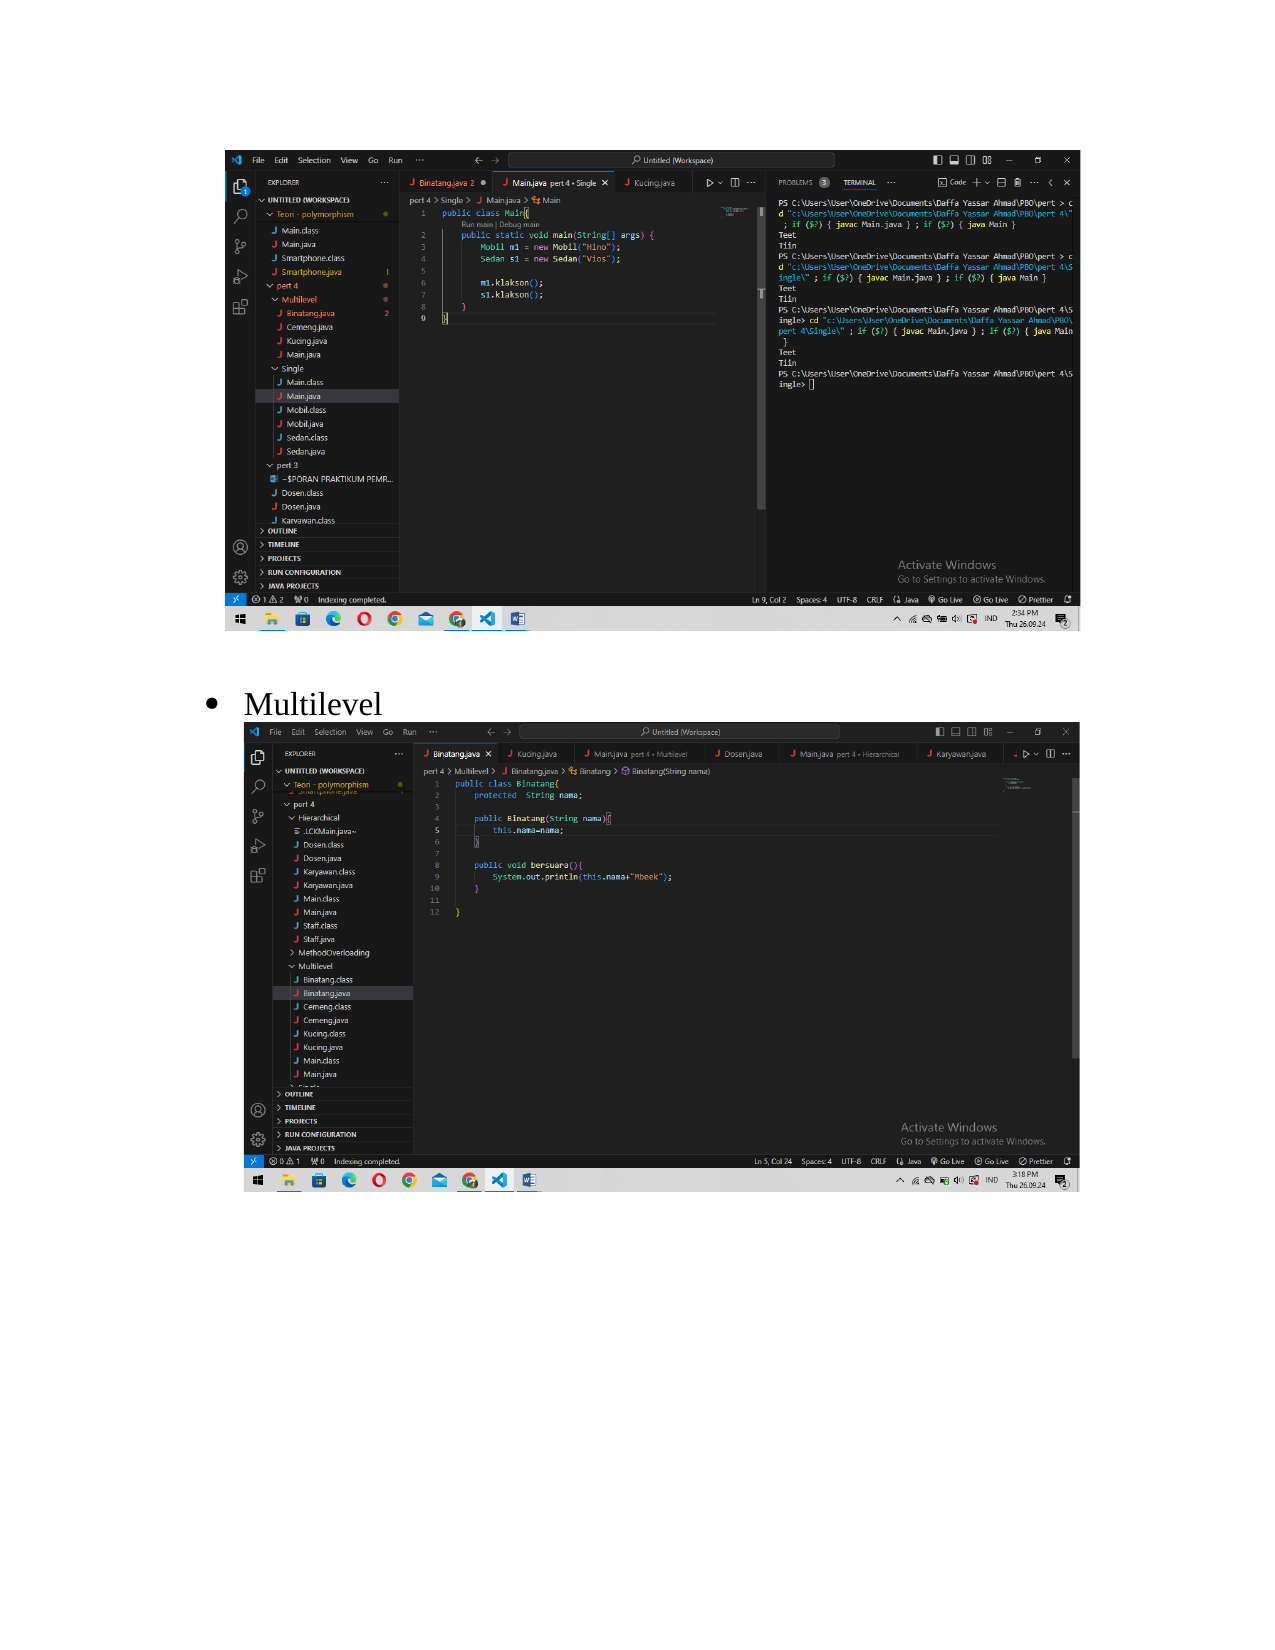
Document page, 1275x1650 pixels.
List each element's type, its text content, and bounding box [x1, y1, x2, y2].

picture [225, 150, 1081, 631]
list Multilevel [206, 684, 1125, 722]
picture [243, 722, 1080, 1192]
